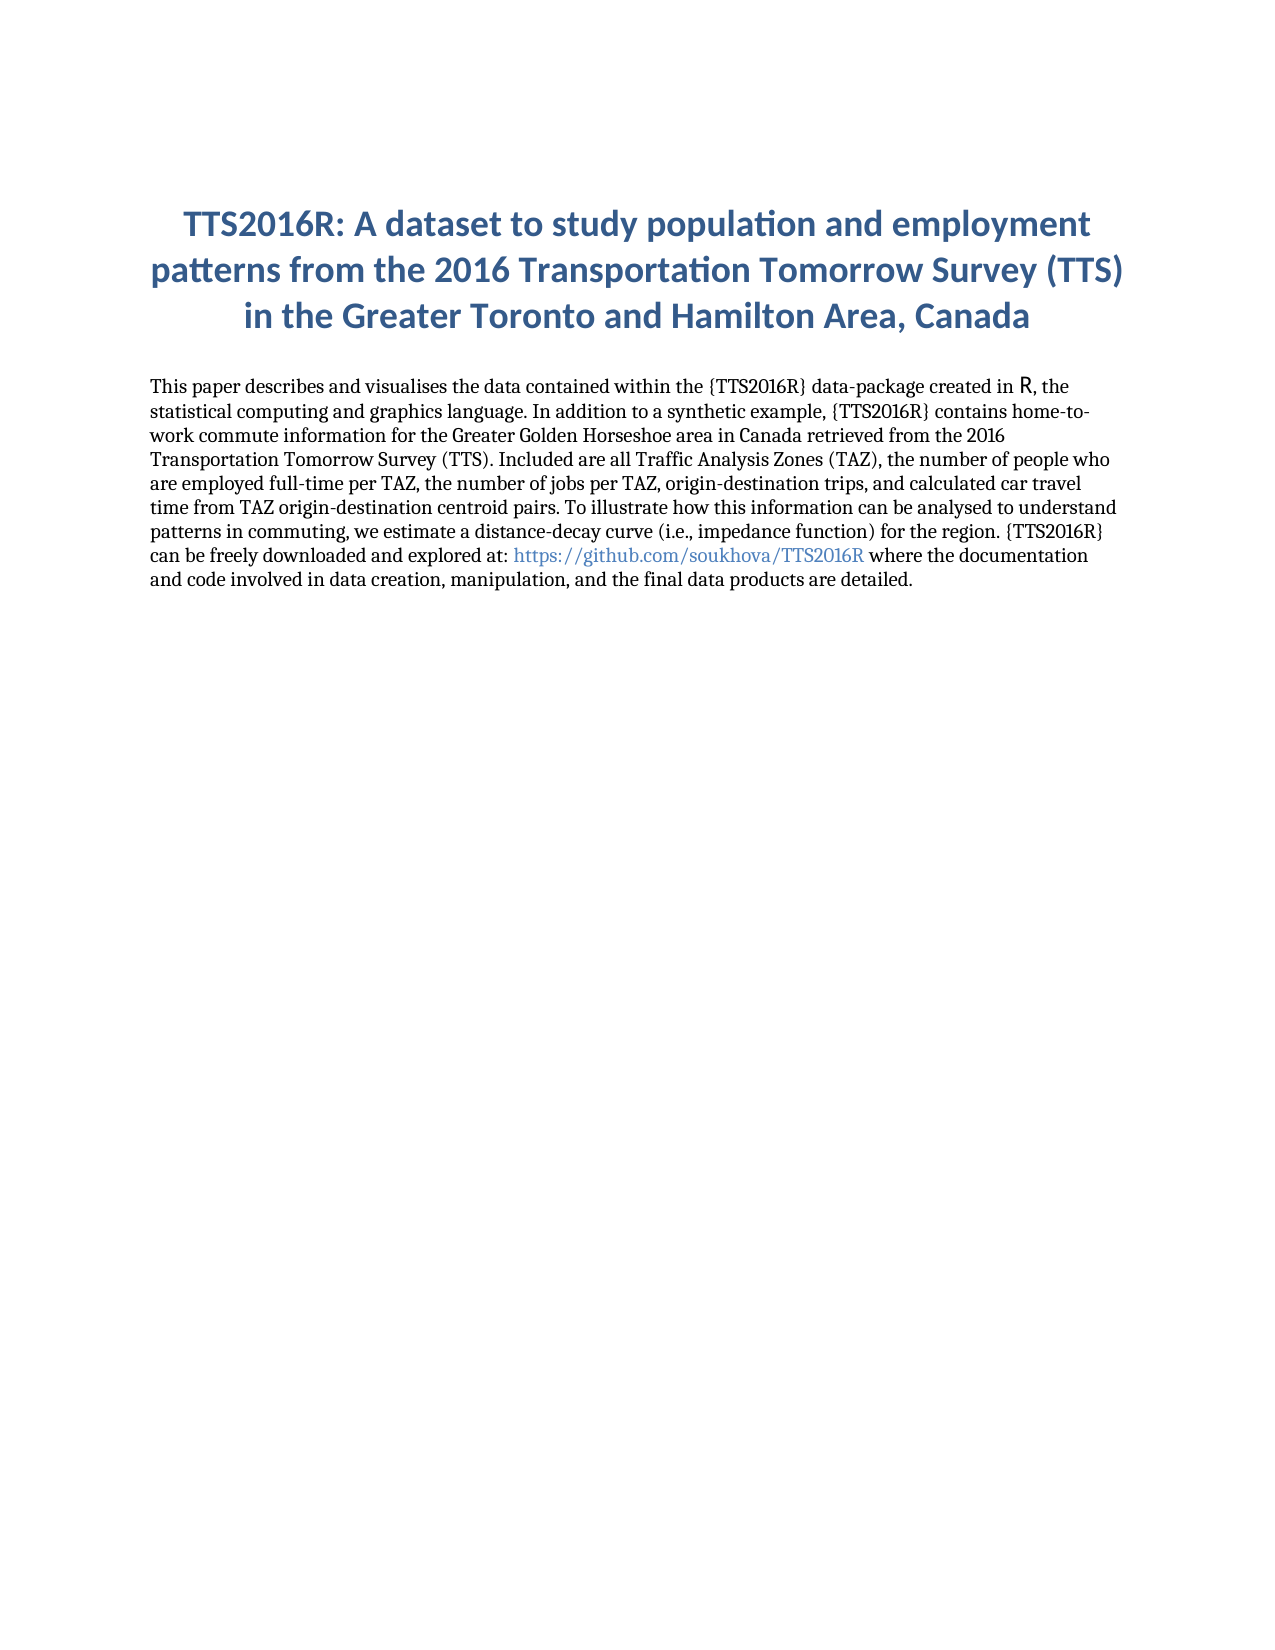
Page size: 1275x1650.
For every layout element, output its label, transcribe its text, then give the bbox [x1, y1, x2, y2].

title TTS2016R: A dataset to study population and employment patterns from the 2016 Transportation Tomorrow Survey (TTS) in the Greater Toronto and Hamilton Area, Canada [150, 200, 1125, 337]
text This paper describes and visualises the data contained within the {TTS2016R} data-package created in R, the statistical computing and graphics language. In addition to a synthetic example, {TTS2016R} contains home-to-work commute information for the Greater Golden Horseshoe area in Canada retrieved from the 2016 Transportation Tomorrow Survey (TTS). Included are all Traffic Analysis Zones (TAZ), the number of people who are employed full-time per TAZ, the number of jobs per TAZ, origin-destination trips, and calculated car travel time from TAZ origin-destination centroid pairs. To illustrate how this information can be analysed to understand patterns in commuting, we estimate a distance-decay curve (i.e., impedance function) for the region. {TTS2016R} can be freely downloaded and explored at: https://github.com/soukhova/TTS2016R where the documentation and code involved in data creation, manipulation, and the final data products are detailed. [150, 369, 1125, 592]
